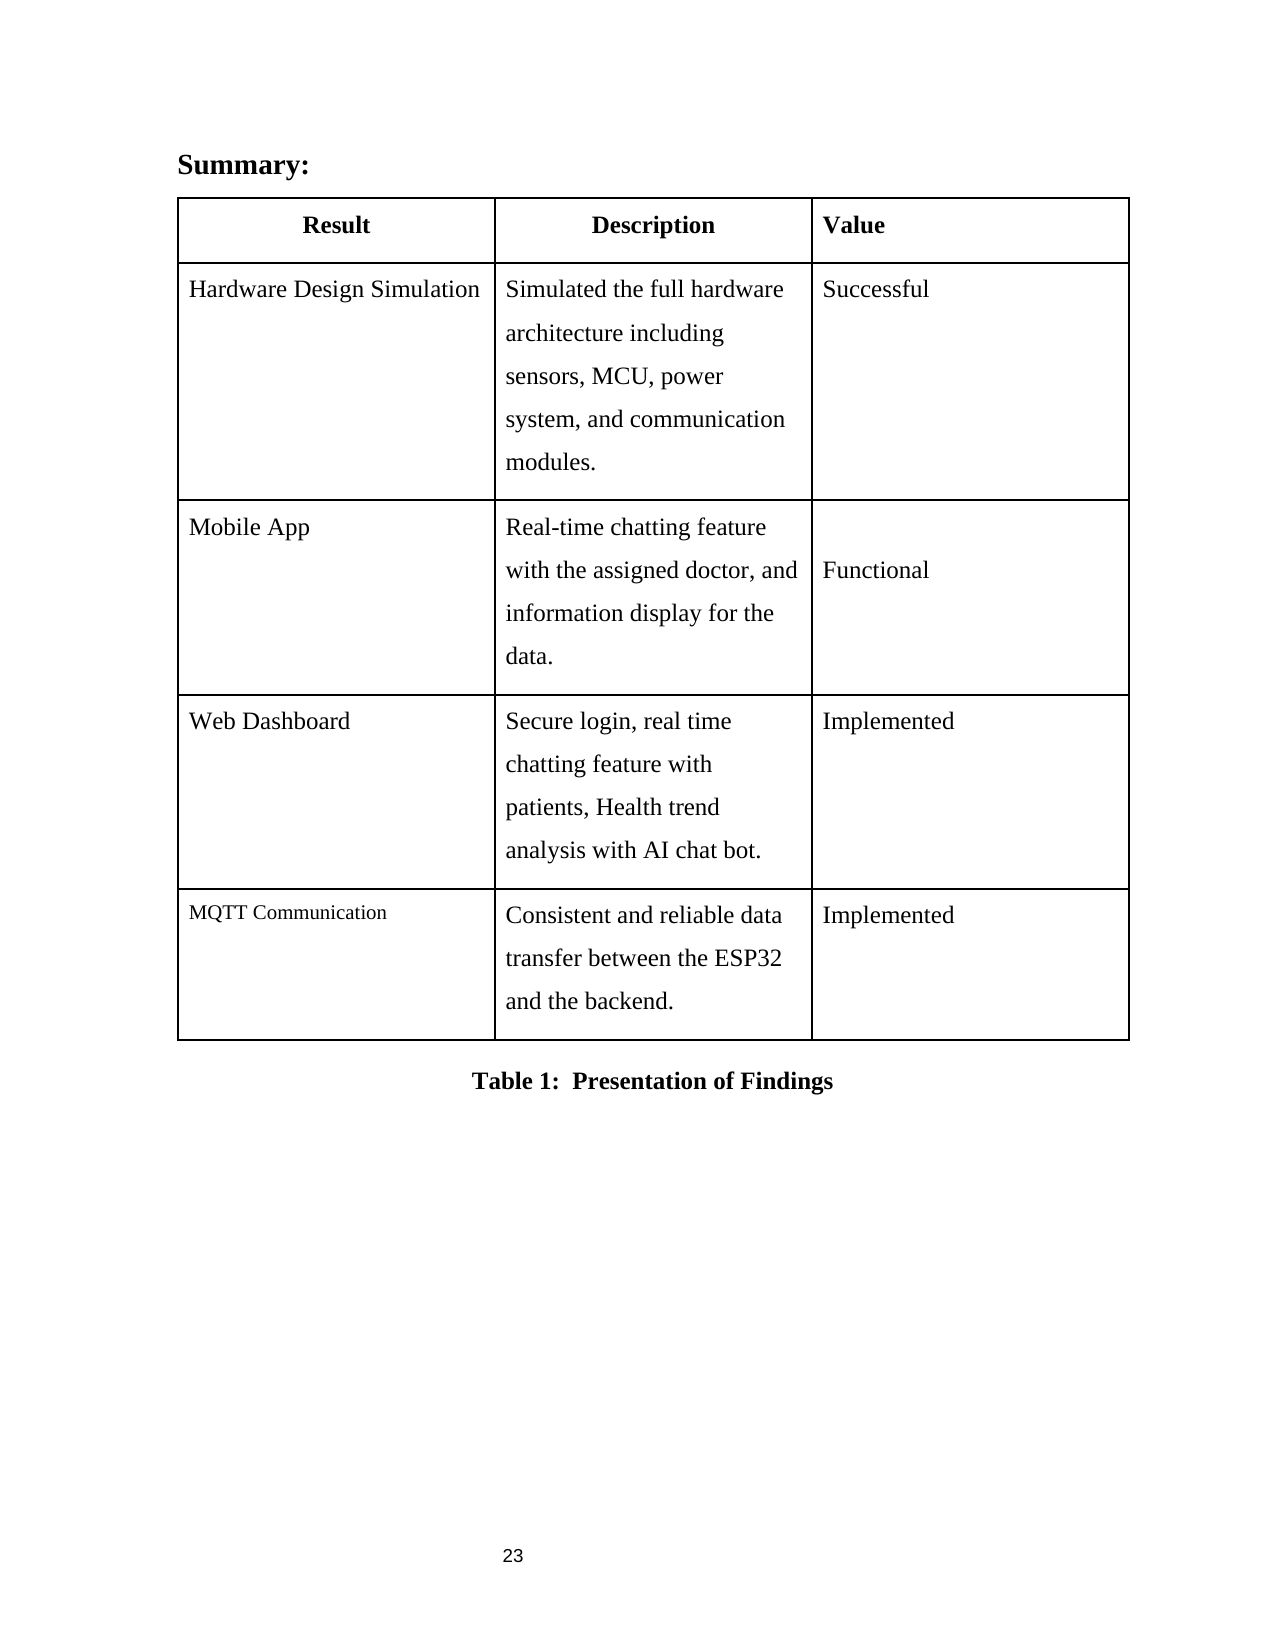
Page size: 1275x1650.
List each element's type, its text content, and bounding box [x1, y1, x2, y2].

table_header Description [496, 199, 811, 262]
table_cell Implemented [813, 890, 1128, 1039]
table_cell Functional [813, 501, 1128, 693]
table_cell Implemented [813, 696, 1128, 888]
table_cell Successful [813, 264, 1128, 499]
table_header Result [179, 199, 494, 262]
text Summary: [177, 147, 1128, 181]
table_cell Mobile App [179, 501, 494, 693]
table_cell Simulated the full hardware architecture including sensors, MCU, power system, and communication modules. [496, 264, 811, 499]
table_header Value [813, 199, 1128, 262]
table_cell MQTT Communication [179, 890, 494, 1039]
table_cell Consistent and reliable data transfer between the ESP32 and the backend. [496, 890, 811, 1039]
text Table 1: Presentation of Findings [177, 1066, 1128, 1094]
table_cell Hardware Design Simulation [179, 264, 494, 499]
table_cell Secure login, real time chatting feature with patients, Health trend analysis with AI chat bot. [496, 696, 811, 888]
table_cell Web Dashboard [179, 696, 494, 888]
table_cell Real-time chatting feature with the assigned doctor, and information display for the data. [496, 501, 811, 693]
